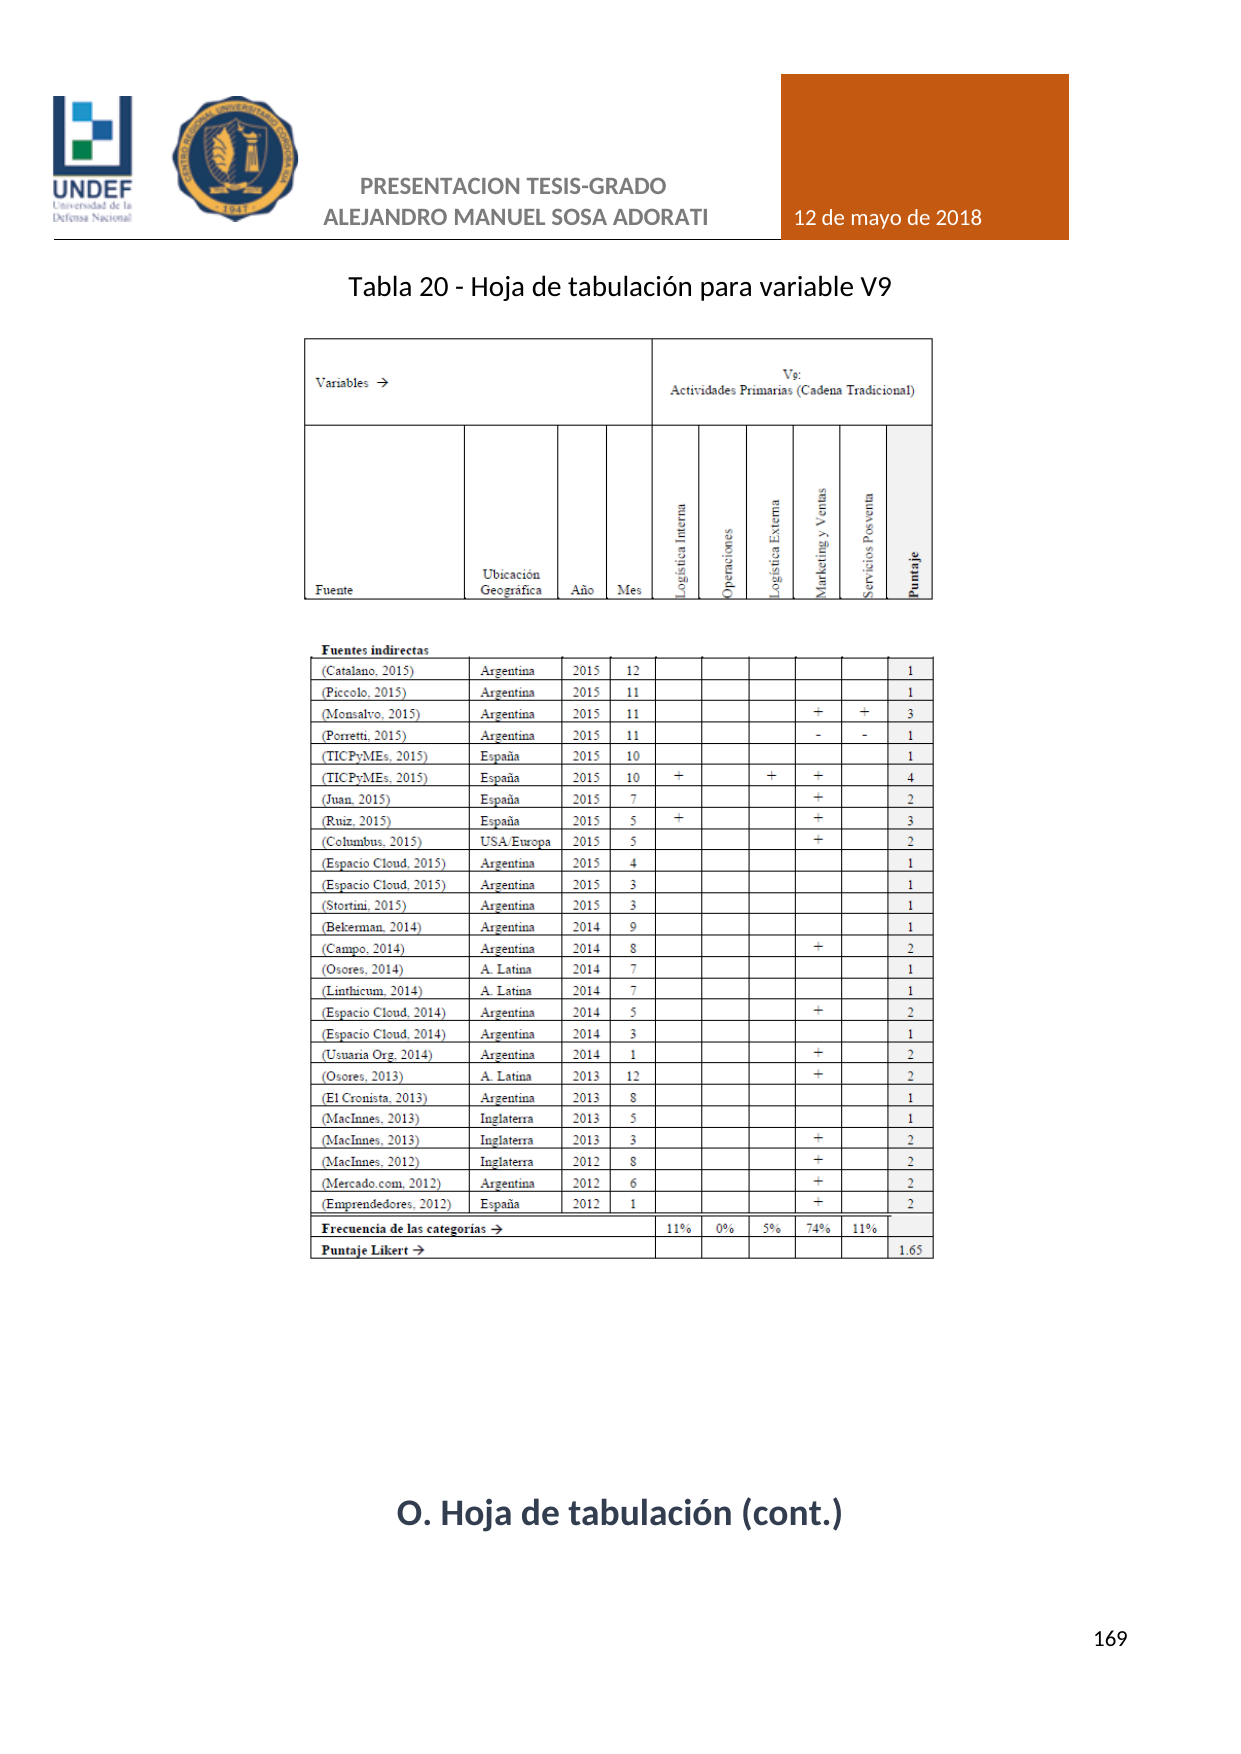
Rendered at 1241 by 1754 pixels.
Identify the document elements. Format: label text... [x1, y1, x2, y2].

picture [298, 331, 942, 610]
picture [52, 96, 299, 222]
text O. Hoja de tabulación (cont.) [112, 1489, 1128, 1535]
picture [296, 637, 944, 1269]
